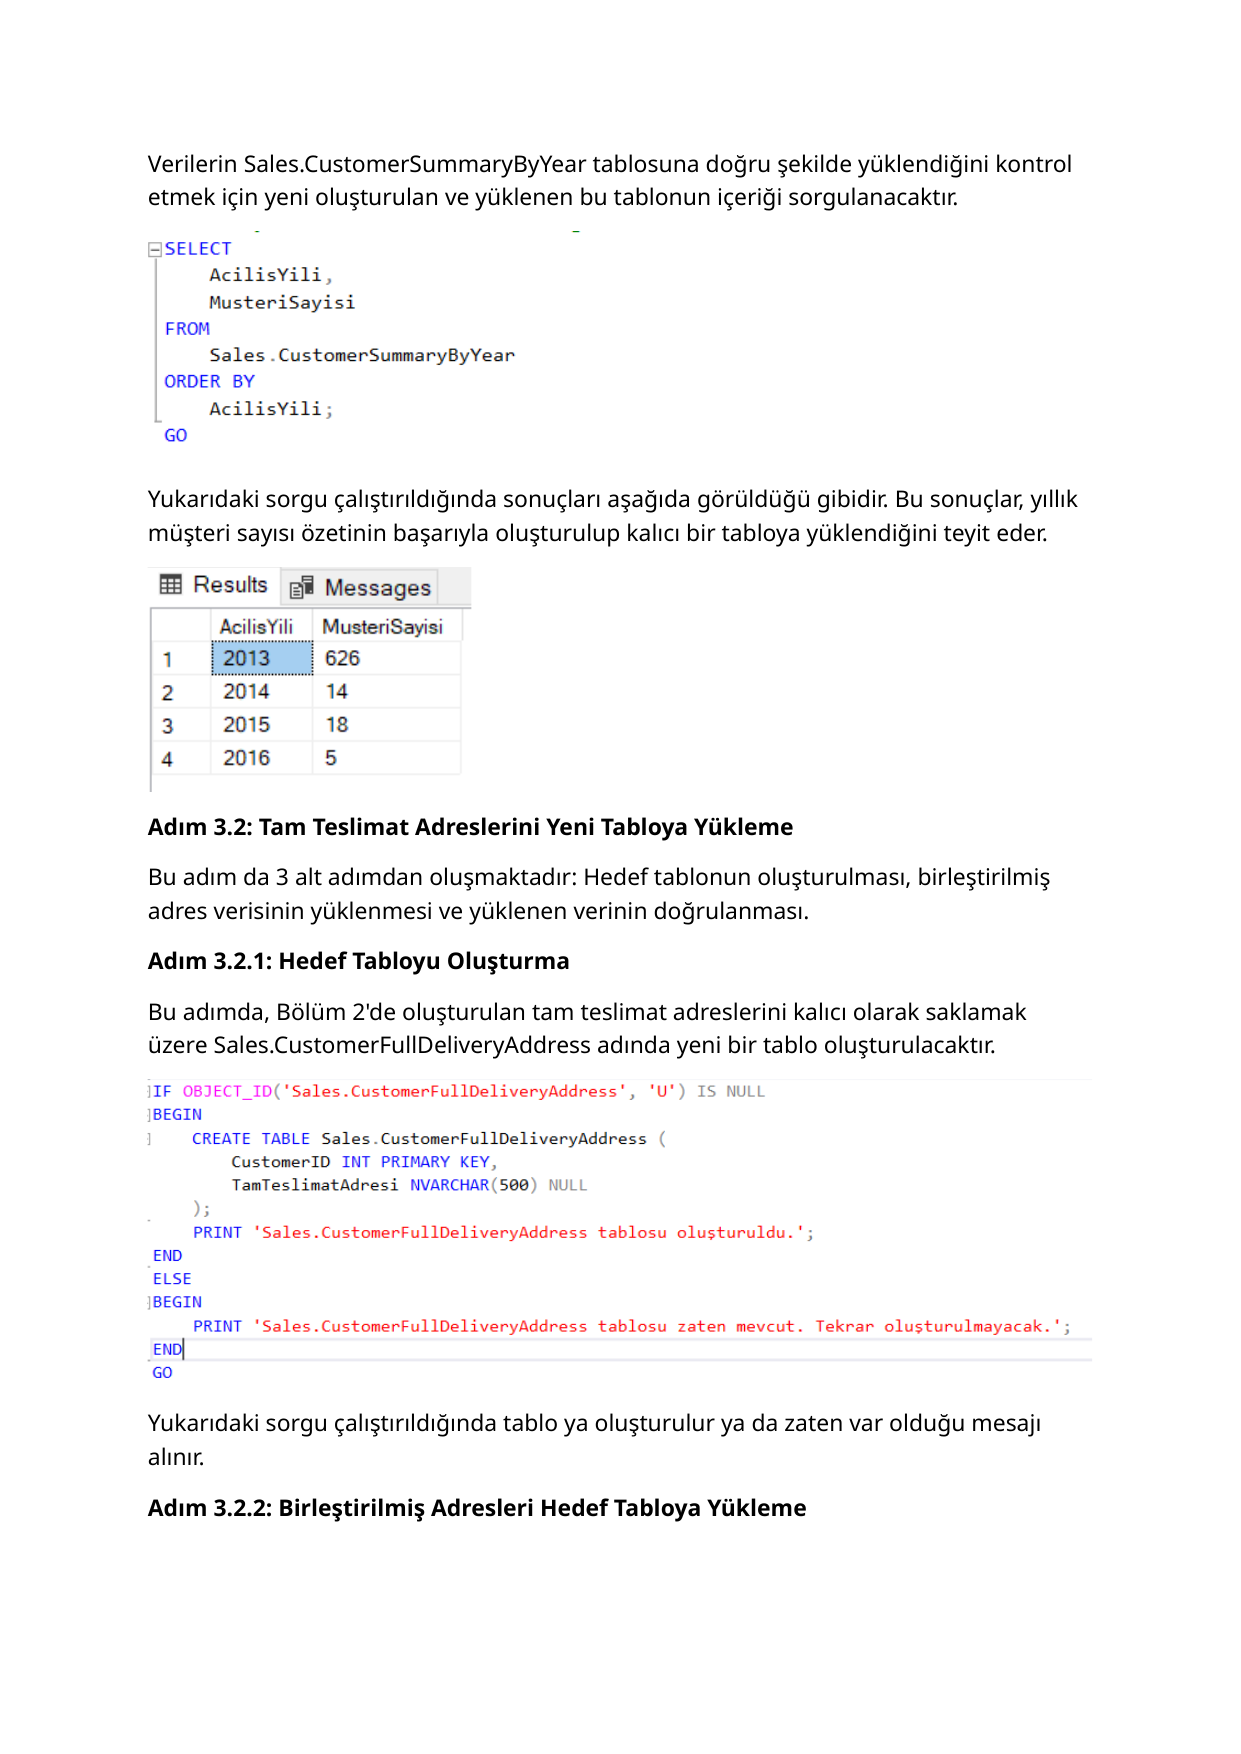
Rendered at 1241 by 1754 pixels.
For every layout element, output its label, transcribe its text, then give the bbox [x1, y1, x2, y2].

text Adım 3.2: Tam Teslimat Adreslerini Yeni Tabloya Yükleme [148, 811, 1093, 842]
text Verilerin Sales.CustomerSummaryByYear tablosuna doğru şekilde yüklendiğini kontrol etmek için yeni oluşturulan ve yüklenen bu tablonun içeriği sorgulanacaktır. [148, 148, 1093, 213]
text Yukarıdaki sorgu çalıştırıldığında sonuçları aşağıda görüldüğü gibidir. Bu sonuçlar, yıllık müşteri sayısı özetinin başarıyla oluşturulup kalıcı bir tabloya yüklendiğini teyit eder. [148, 483, 1093, 548]
text Bu adımda, Bölüm 2'de oluşturulan tam teslimat adreslerini kalıcı olarak saklamak üzere Sales.CustomerFullDeliveryAddress adında yeni bir tablo oluşturulacaktır. [148, 996, 1093, 1061]
text Adım 3.2.1: Hedef Tabloyu Oluşturma [148, 945, 1093, 976]
picture [147, 231, 627, 464]
text Adım 3.2.2: Birleştirilmiş Adresleri Hedef Tabloya Yükleme [148, 1491, 1093, 1523]
picture [147, 1079, 1093, 1389]
text Bu adım da 3 alt adımdan oluşmaktadır: Hedef tablonun oluşturulması, birleştirilmiş adres verisinin yüklenmesi ve yüklenen verinin doğrulanması. [148, 861, 1093, 926]
text Yukarıdaki sorgu çalıştırıldığında tablo ya oluşturulur ya da zaten var olduğu mesajı alınır. [148, 1407, 1093, 1472]
picture [147, 567, 472, 792]
